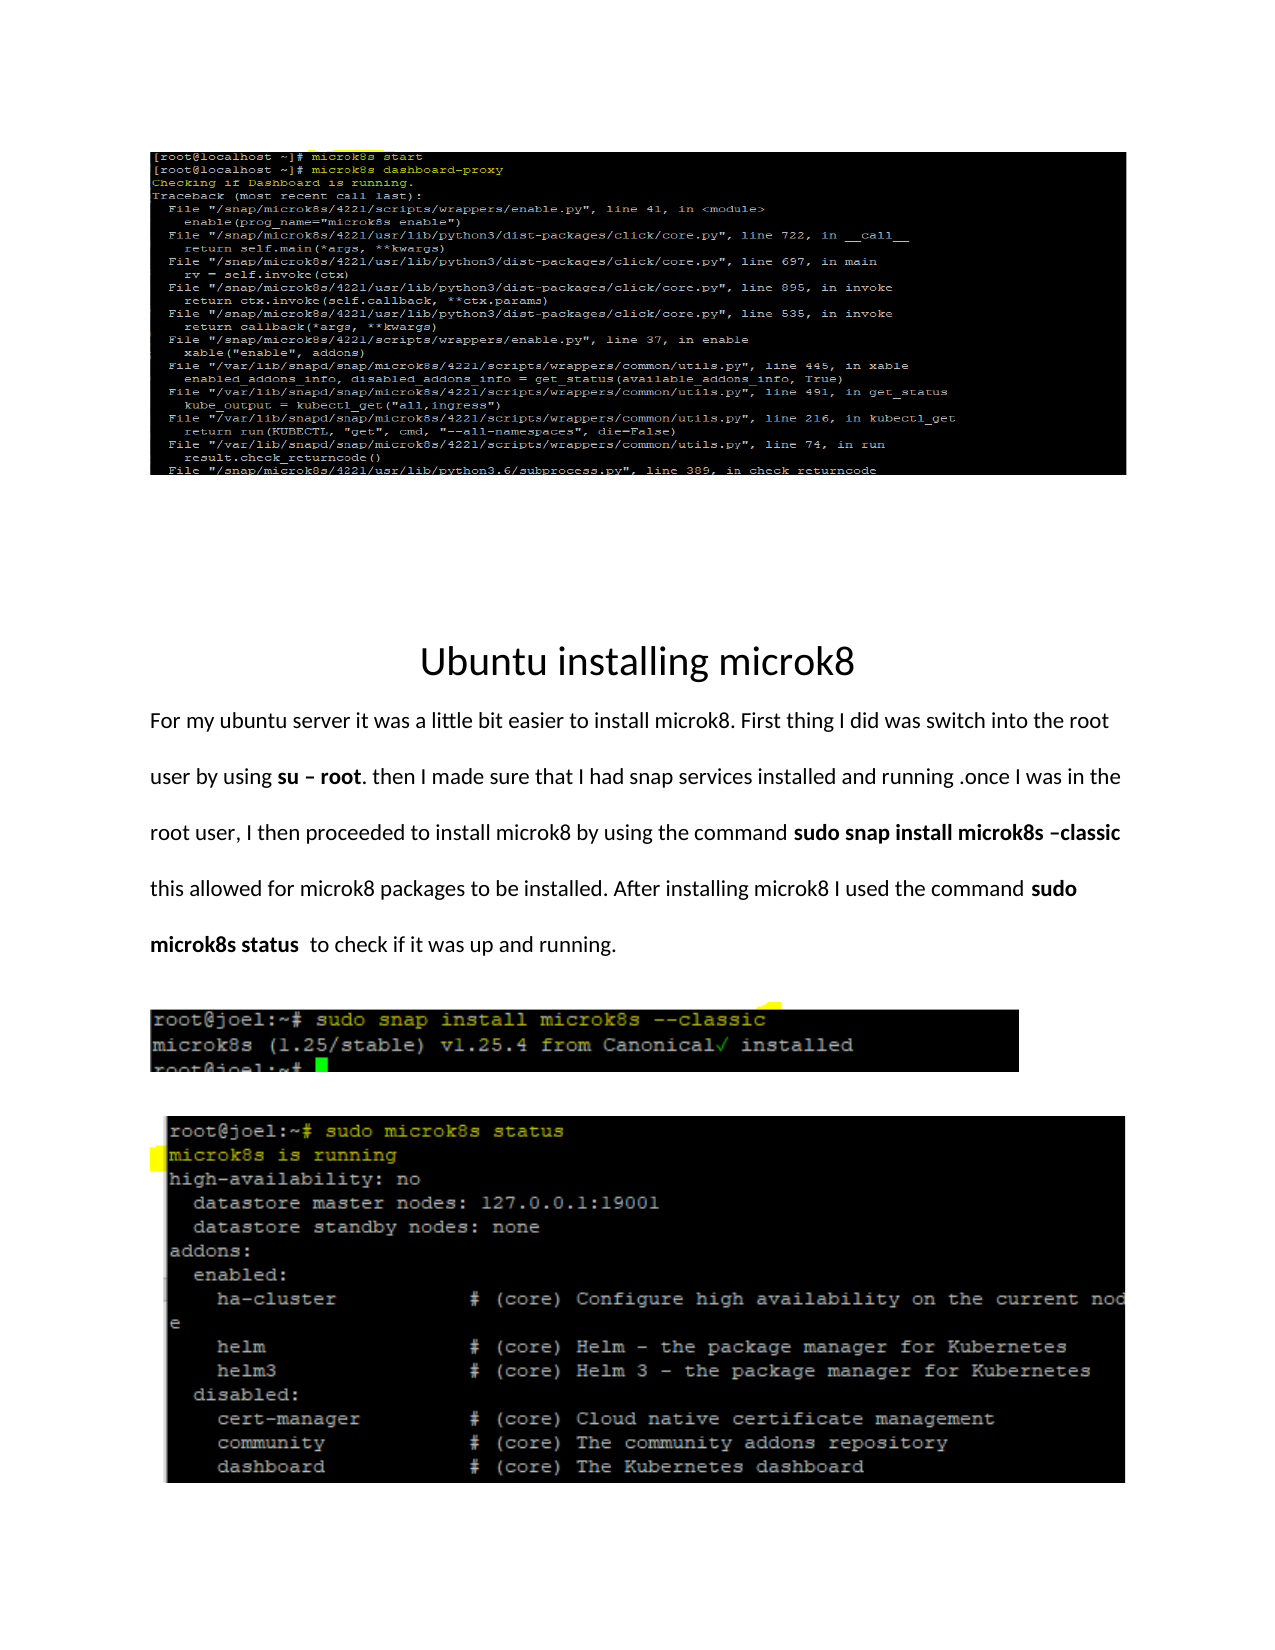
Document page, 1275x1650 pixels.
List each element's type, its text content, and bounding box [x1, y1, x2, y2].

picture [150, 150, 1127, 475]
picture [150, 1116, 1125, 1483]
picture [150, 1002, 1019, 1072]
text For my ubuntu server it was a little bit easier to install microk8. First thing I did was switch into the root user by using su – root. then I made sure that I had snap services installed and running .once I was in the root user, I then proceeded to install microk8 by using the command sudo snap install microk8s –classic this allowed for microk8 packages to be installed. After installing microk8 I used the command sudo microk8s status to check if it was up and running. [150, 706, 1125, 958]
text Ubuntu installing microk8 [150, 634, 1125, 685]
